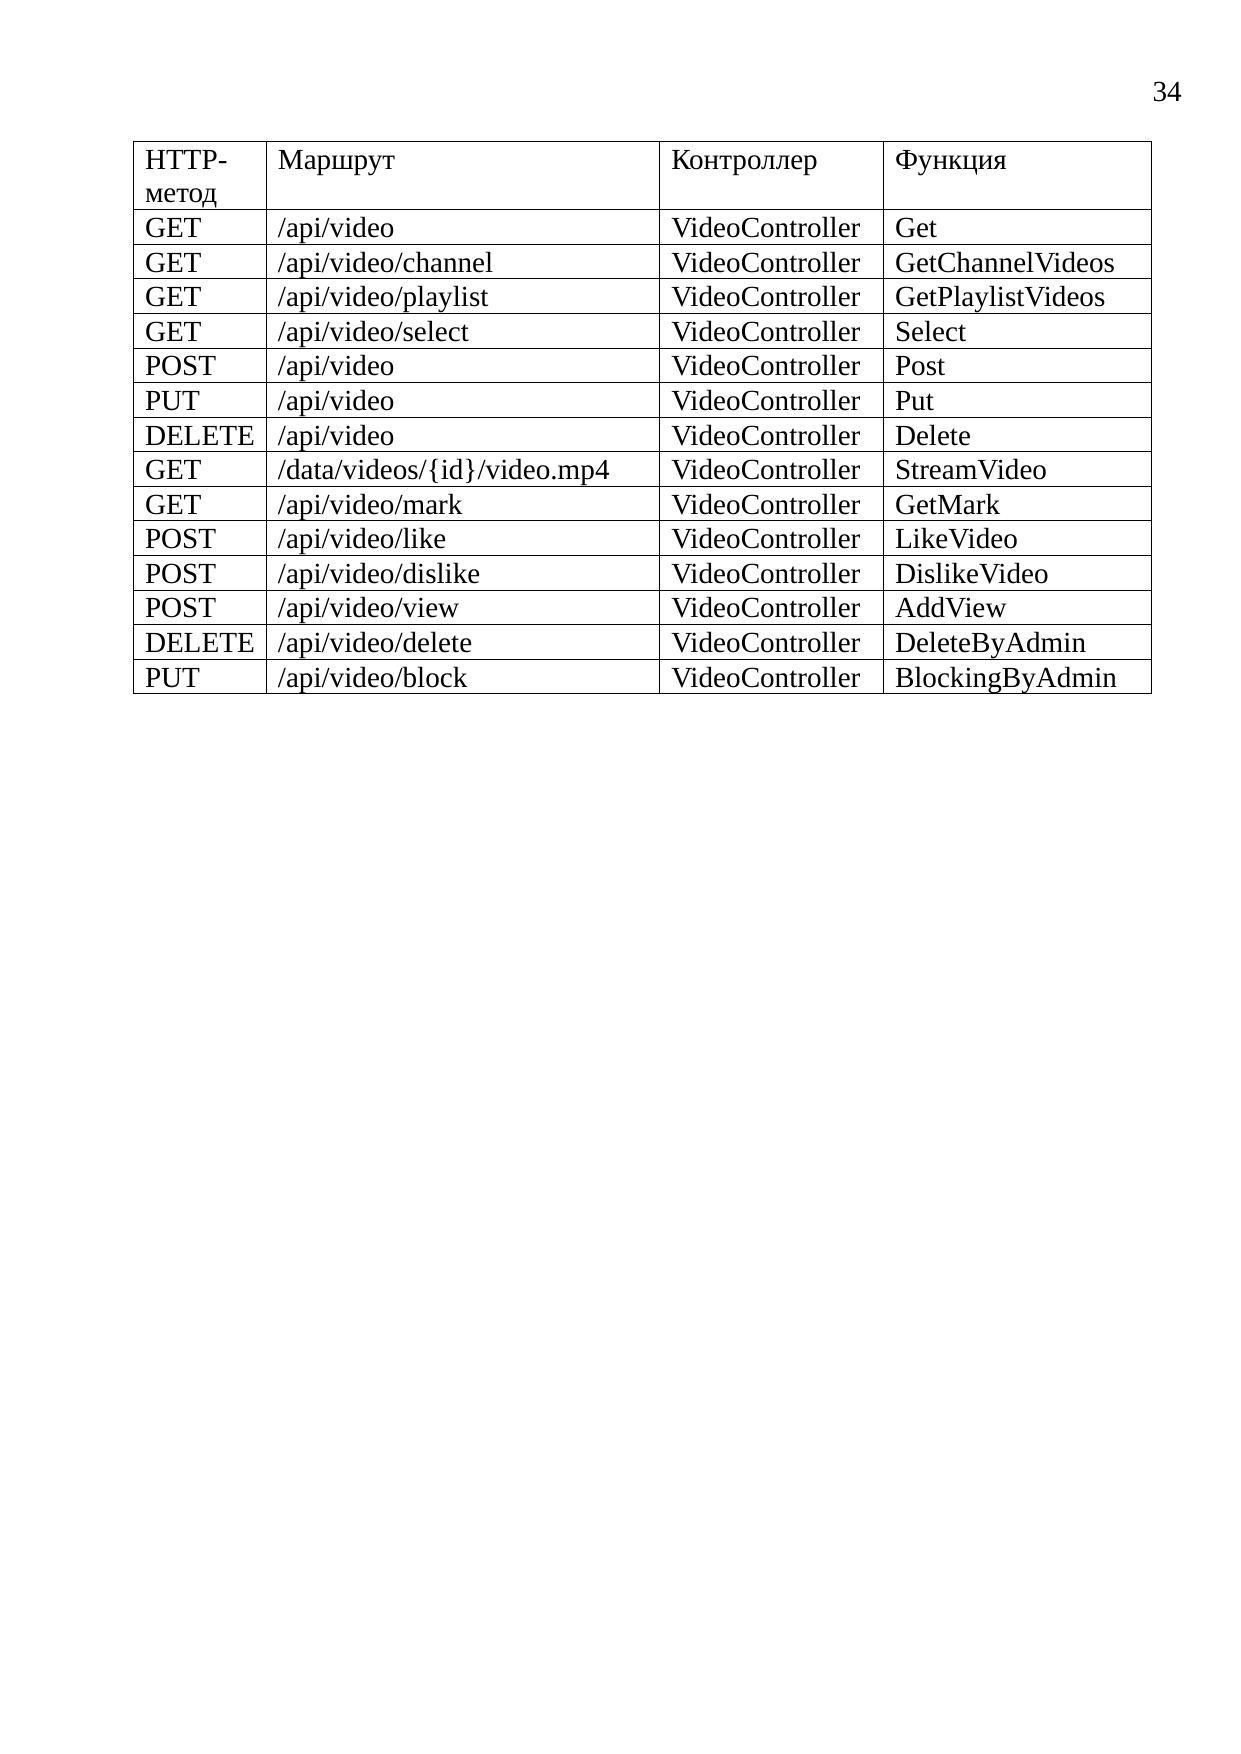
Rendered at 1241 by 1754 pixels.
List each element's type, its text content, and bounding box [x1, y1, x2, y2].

table_cell GET [134, 279, 266, 313]
table_cell /api/video/playlist [267, 279, 659, 313]
table_cell GET [134, 245, 266, 278]
table_cell /api/video/block [267, 660, 659, 693]
table_cell POST [134, 556, 266, 589]
table_header Контроллер [660, 142, 883, 209]
table_cell VideoController [660, 556, 883, 589]
table_cell VideoController [660, 245, 883, 278]
table_cell VideoController [660, 418, 883, 451]
table_cell /api/video [267, 383, 659, 417]
table_cell POST [134, 521, 266, 555]
table_cell VideoController [660, 487, 883, 520]
table_cell /api/video/view [267, 591, 659, 624]
table_cell DislikeVideo [884, 556, 1151, 589]
table_cell Post [884, 349, 1151, 382]
table_cell VideoController [660, 625, 883, 659]
table_cell StreamVideo [884, 452, 1151, 486]
table_cell PUT [134, 383, 266, 417]
table_cell GET [134, 487, 266, 520]
table_cell GetChannelVideos [884, 245, 1151, 278]
table_cell /api/video/like [267, 521, 659, 555]
table_cell VideoController [660, 660, 883, 693]
table_cell Delete [884, 418, 1151, 451]
table_cell VideoController [660, 452, 883, 486]
table_header Функция [884, 142, 1151, 209]
table_cell /data/videos/{id}/video.mp4 [267, 452, 659, 486]
table_cell DELETE [134, 625, 266, 659]
table_cell VideoController [660, 279, 883, 313]
table_cell AddView [884, 591, 1151, 624]
table_header HTTP-метод [134, 142, 266, 209]
table_cell /api/video/delete [267, 625, 659, 659]
table_cell GetPlaylistVideos [884, 279, 1151, 313]
table_cell VideoController [660, 521, 883, 555]
table_cell VideoController [660, 349, 883, 382]
table_cell /api/video [267, 349, 659, 382]
table_cell BlockingByAdmin [884, 660, 1151, 693]
table_cell /api/video [267, 210, 659, 244]
table_cell POST [134, 349, 266, 382]
table_cell Select [884, 314, 1151, 347]
table_cell PUT [134, 660, 266, 693]
table_cell LikeVideo [884, 521, 1151, 555]
table_cell DELETE [134, 418, 266, 451]
table_cell VideoController [660, 383, 883, 417]
table_cell VideoController [660, 210, 883, 244]
table_cell GetMark [884, 487, 1151, 520]
table_cell /api/video/channel [267, 245, 659, 278]
table_cell DeleteByAdmin [884, 625, 1151, 659]
table_cell VideoController [660, 591, 883, 624]
table_cell VideoController [660, 314, 883, 347]
table_cell /api/video [267, 418, 659, 451]
table_cell GET [134, 452, 266, 486]
table_cell GET [134, 210, 266, 244]
table_cell GET [134, 314, 266, 347]
table_cell /api/video/select [267, 314, 659, 347]
table_cell /api/video/dislike [267, 556, 659, 589]
table_cell Put [884, 383, 1151, 417]
table_cell Get [884, 210, 1151, 244]
table_cell POST [134, 591, 266, 624]
table_cell /api/video/mark [267, 487, 659, 520]
table_header Маршрут [267, 142, 659, 209]
